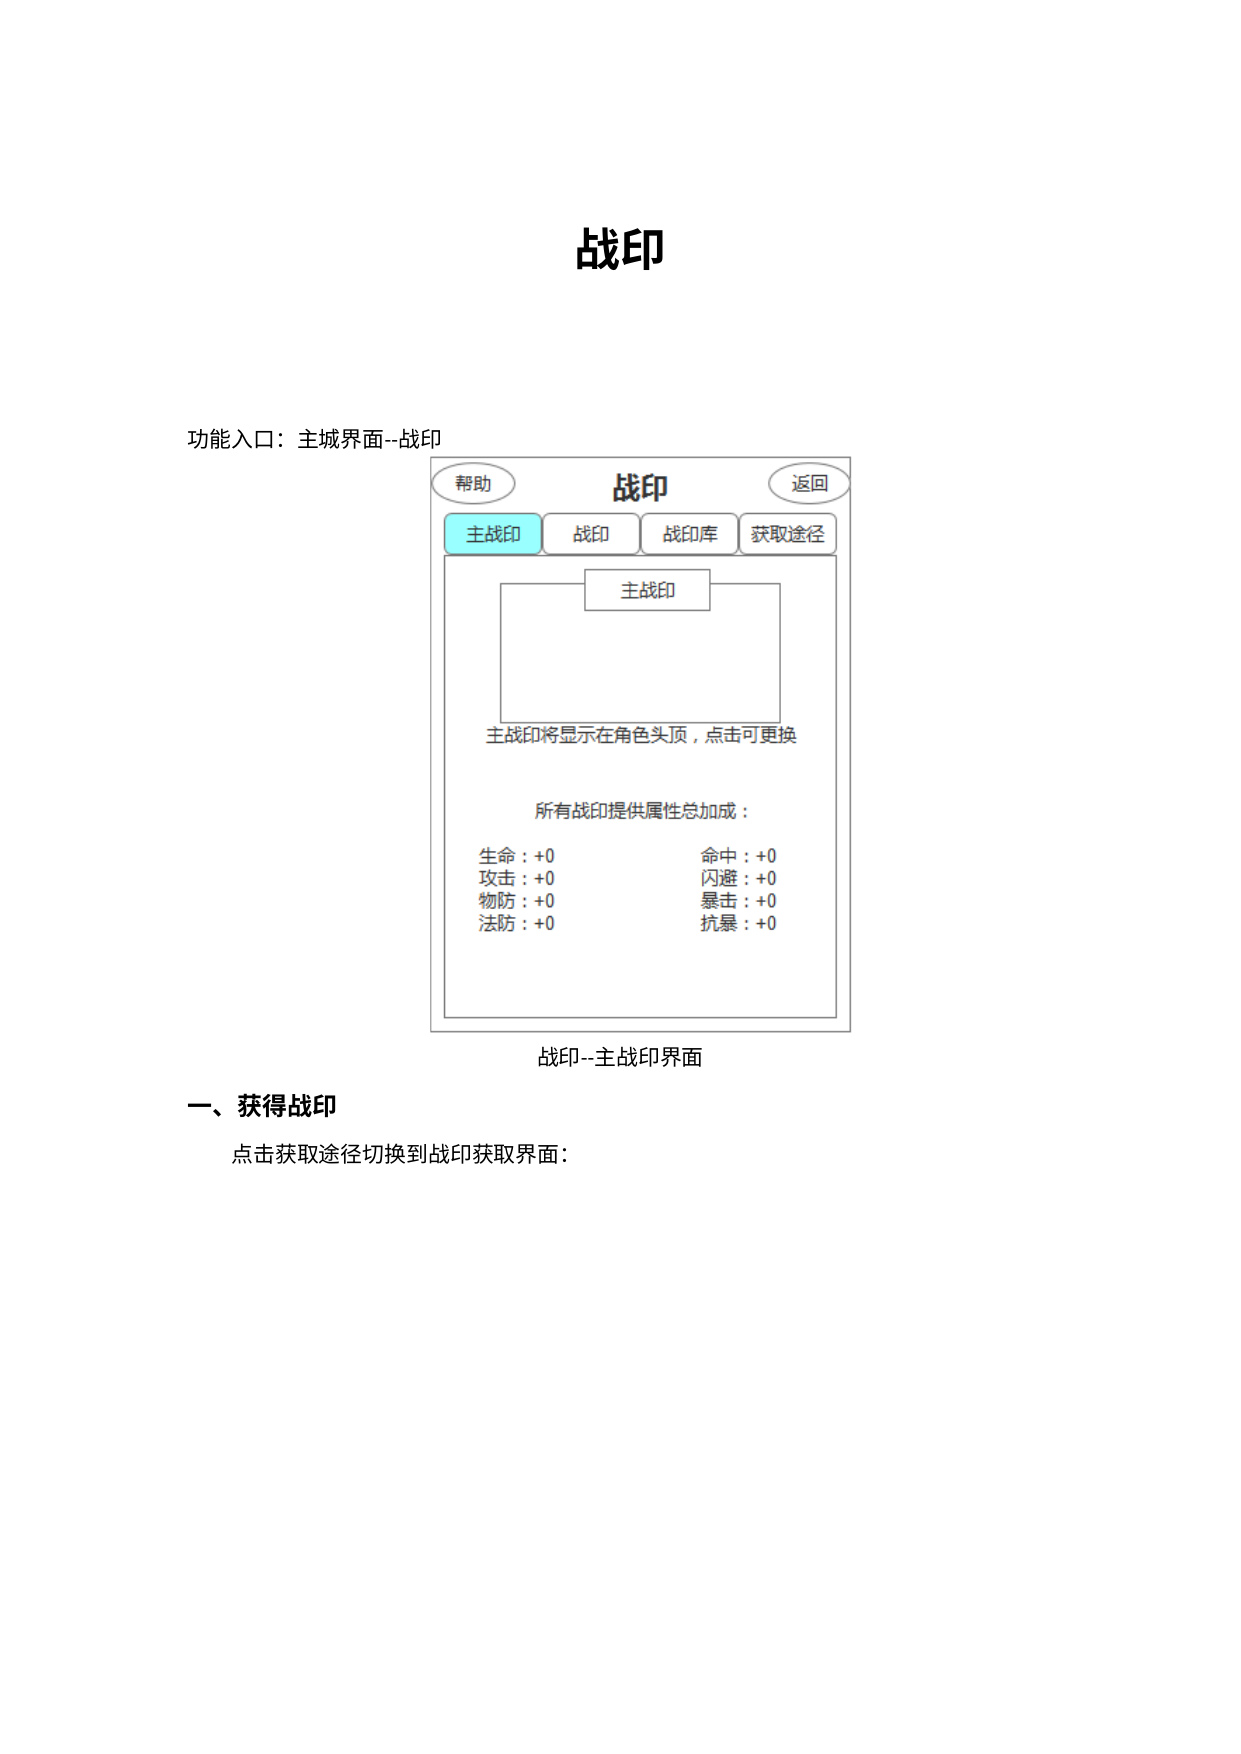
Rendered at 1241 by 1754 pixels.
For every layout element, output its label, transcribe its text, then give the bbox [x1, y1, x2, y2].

list 点击获取途径切换到战印获取界面： [187, 1137, 1053, 1169]
picture [430, 454, 854, 1034]
list 获得战印 [187, 1072, 1053, 1137]
text 功能入口：主城界面--战印 [187, 422, 1053, 454]
subtitle 战印 [187, 197, 1053, 295]
text 战印--主战印界面 [187, 1039, 1053, 1072]
